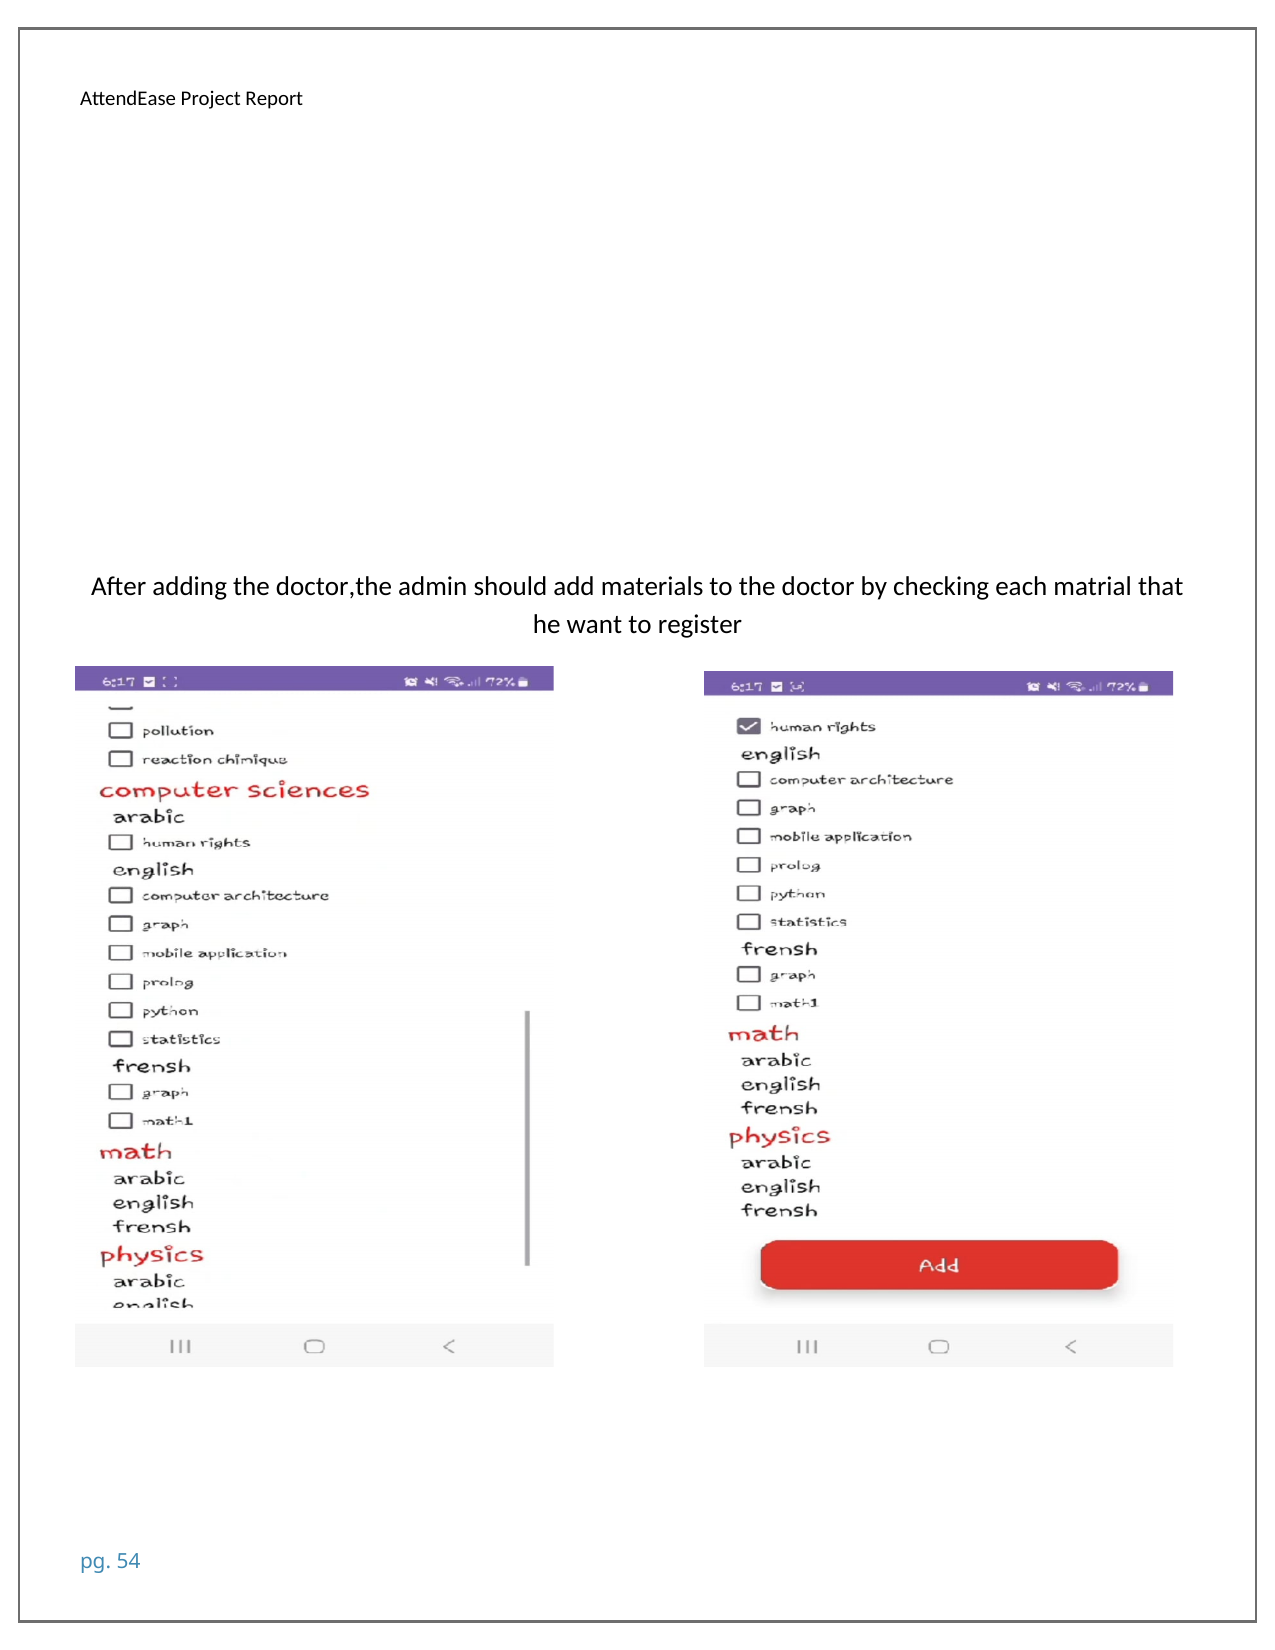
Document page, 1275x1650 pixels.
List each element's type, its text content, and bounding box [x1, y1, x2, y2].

picture [704, 671, 1174, 1367]
text After adding the doctor,the admin should add materials to the doctor by checking each matrial that he want to register [75, 569, 1200, 640]
picture [75, 666, 554, 1367]
